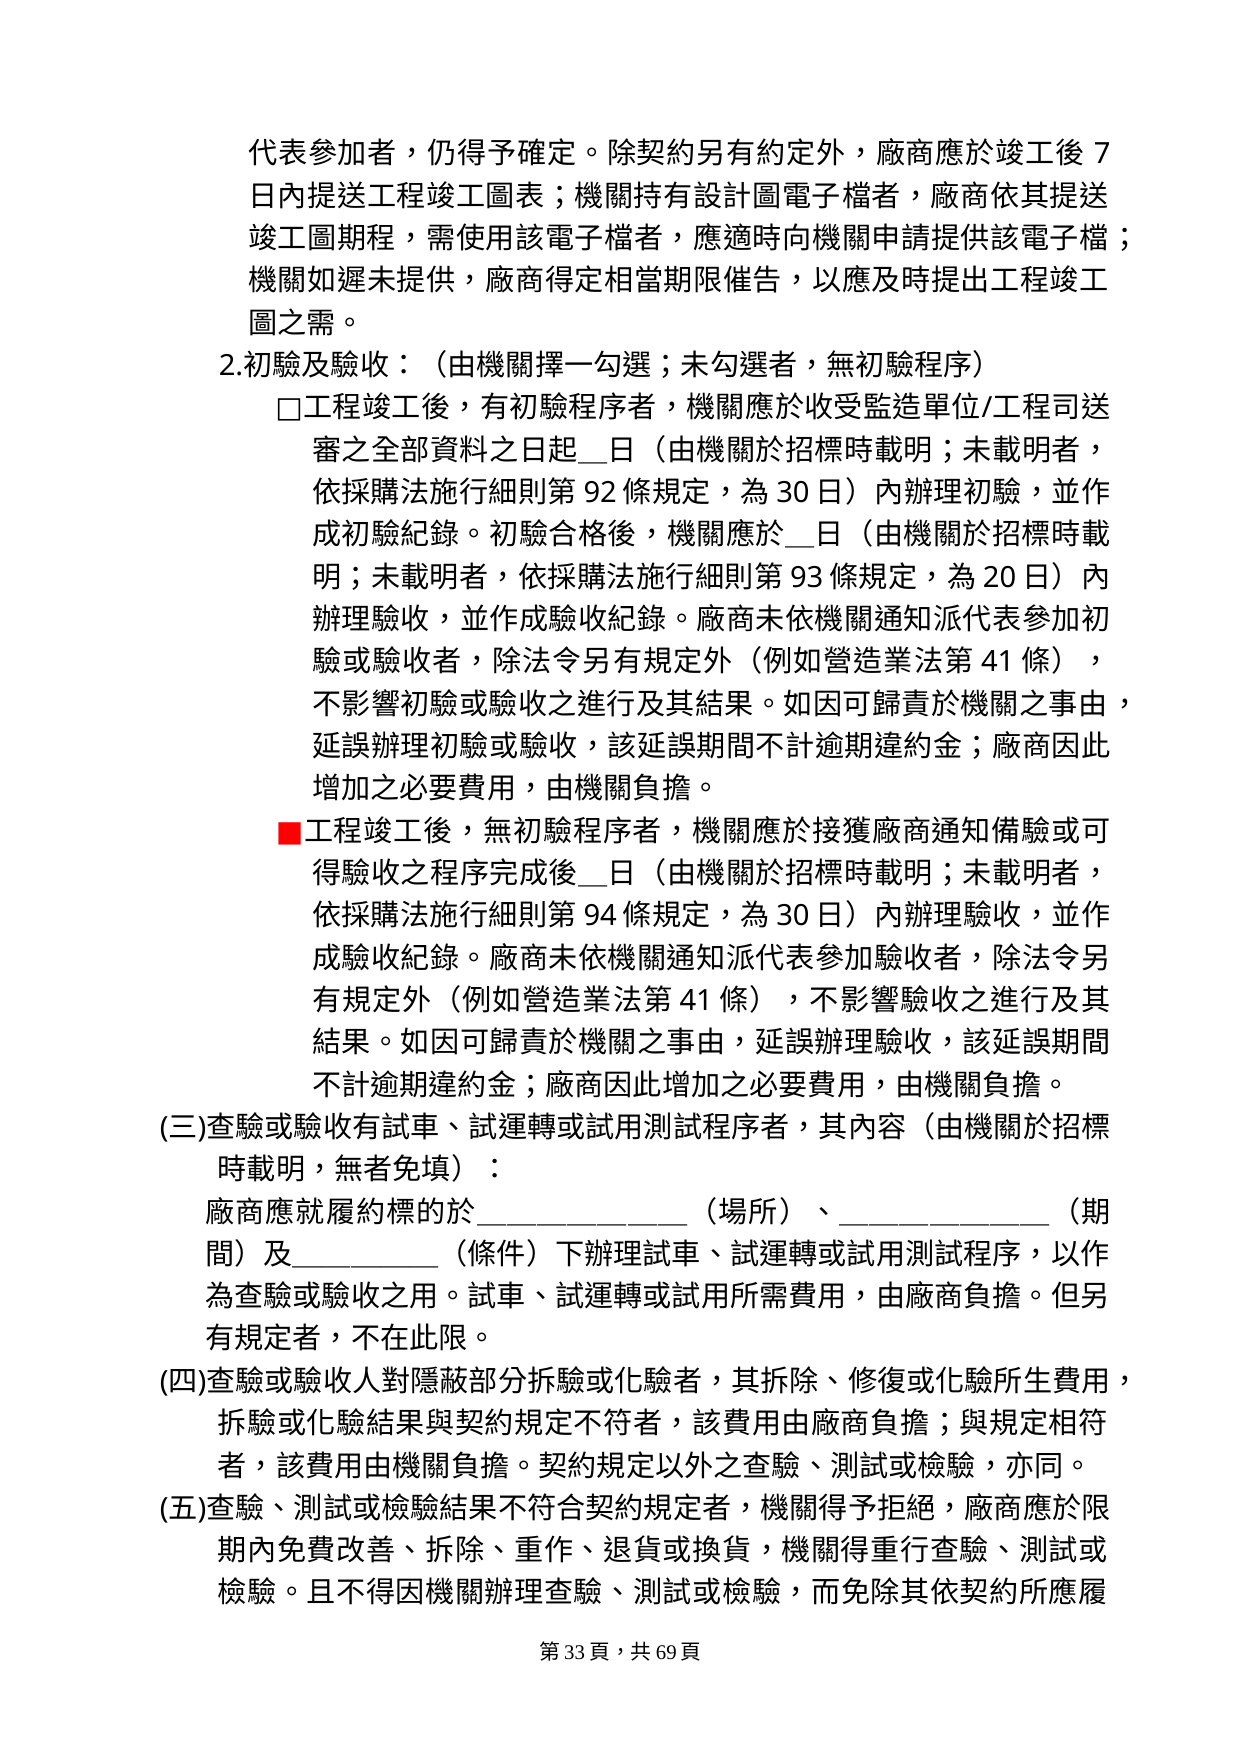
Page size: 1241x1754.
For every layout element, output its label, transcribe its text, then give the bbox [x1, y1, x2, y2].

text (四)查驗或驗收人對隱蔽部分拆驗或化驗者，其拆除、修復或化驗所生費用，拆驗或化驗結果與契約規定不符者，該費用由廠商負擔；與規定相符者，該費用由機關負擔。契約規定以外之查驗、測試或檢驗，亦同。 [159, 1357, 1110, 1484]
text □工程竣工後，有初驗程序者，機關應於收受監造單位/工程司送審之全部資料之日起＿日（由機關於招標時載明；未載明者，依採購法施行細則第92條規定，為30日）內辦理初驗，並作成初驗紀錄。初驗合格後，機關應於＿日（由機關於招標時載明；未載明者，依採購法施行細則第93條規定，為20日）內辦理驗收，並作成驗收紀錄。廠商未依機關通知派代表參加初驗或驗收者，除法令另有規定外（例如營造業法第41條），不影響初驗或驗收之進行及其結果。如因可歸責於機關之事由，延誤辦理初驗或驗收，該延誤期間不計逾期違約金；廠商因此增加之必要費用，由機關負擔。 [267, 384, 1110, 807]
text ■工程竣工後，無初驗程序者，機關應於接獲廠商通知備驗或可得驗收之程序完成後＿日（由機關於招標時載明；未載明者，依採購法施行細則第94條規定，為30日）內辦理驗收，並作成驗收紀錄。廠商未依機關通知派代表參加驗收者，除法令另有規定外（例如營造業法第41條），不影響驗收之進行及其結果。如因可歸責於機關之事由，延誤辦理驗收，該延誤期間不計逾期違約金；廠商因此增加之必要費用，由機關負擔。 [267, 807, 1110, 1103]
text (三)查驗或驗收有試車、試運轉或試用測試程序者，其內容（由機關於招標時載明，無者免填）： [159, 1103, 1110, 1188]
text 2.初驗及驗收：（由機關擇一勾選；未勾選者，無初驗程序） [218, 341, 1110, 384]
text (五)查驗、測試或檢驗結果不符合契約規定者，機關得予拒絕，廠商應於限期內免費改善、拆除、重作、退貨或換貨，機關得重行查驗、測試或檢驗。且不得因機關辦理查驗、測試或檢驗，而免除其依契約所應履行或承擔之義務或責任，及費用之負擔。 [159, 1484, 1110, 1611]
text 廠商應就履約標的於＿＿＿＿＿＿＿（場所）、＿＿＿＿＿＿＿（期間）及＿＿＿＿＿（條件）下辦理試車、試運轉或試用測試程序，以作為查驗或驗收之用。試車、試運轉或試用所需費用，由廠商負擔。但另有規定者，不在此限。 [205, 1188, 1110, 1357]
